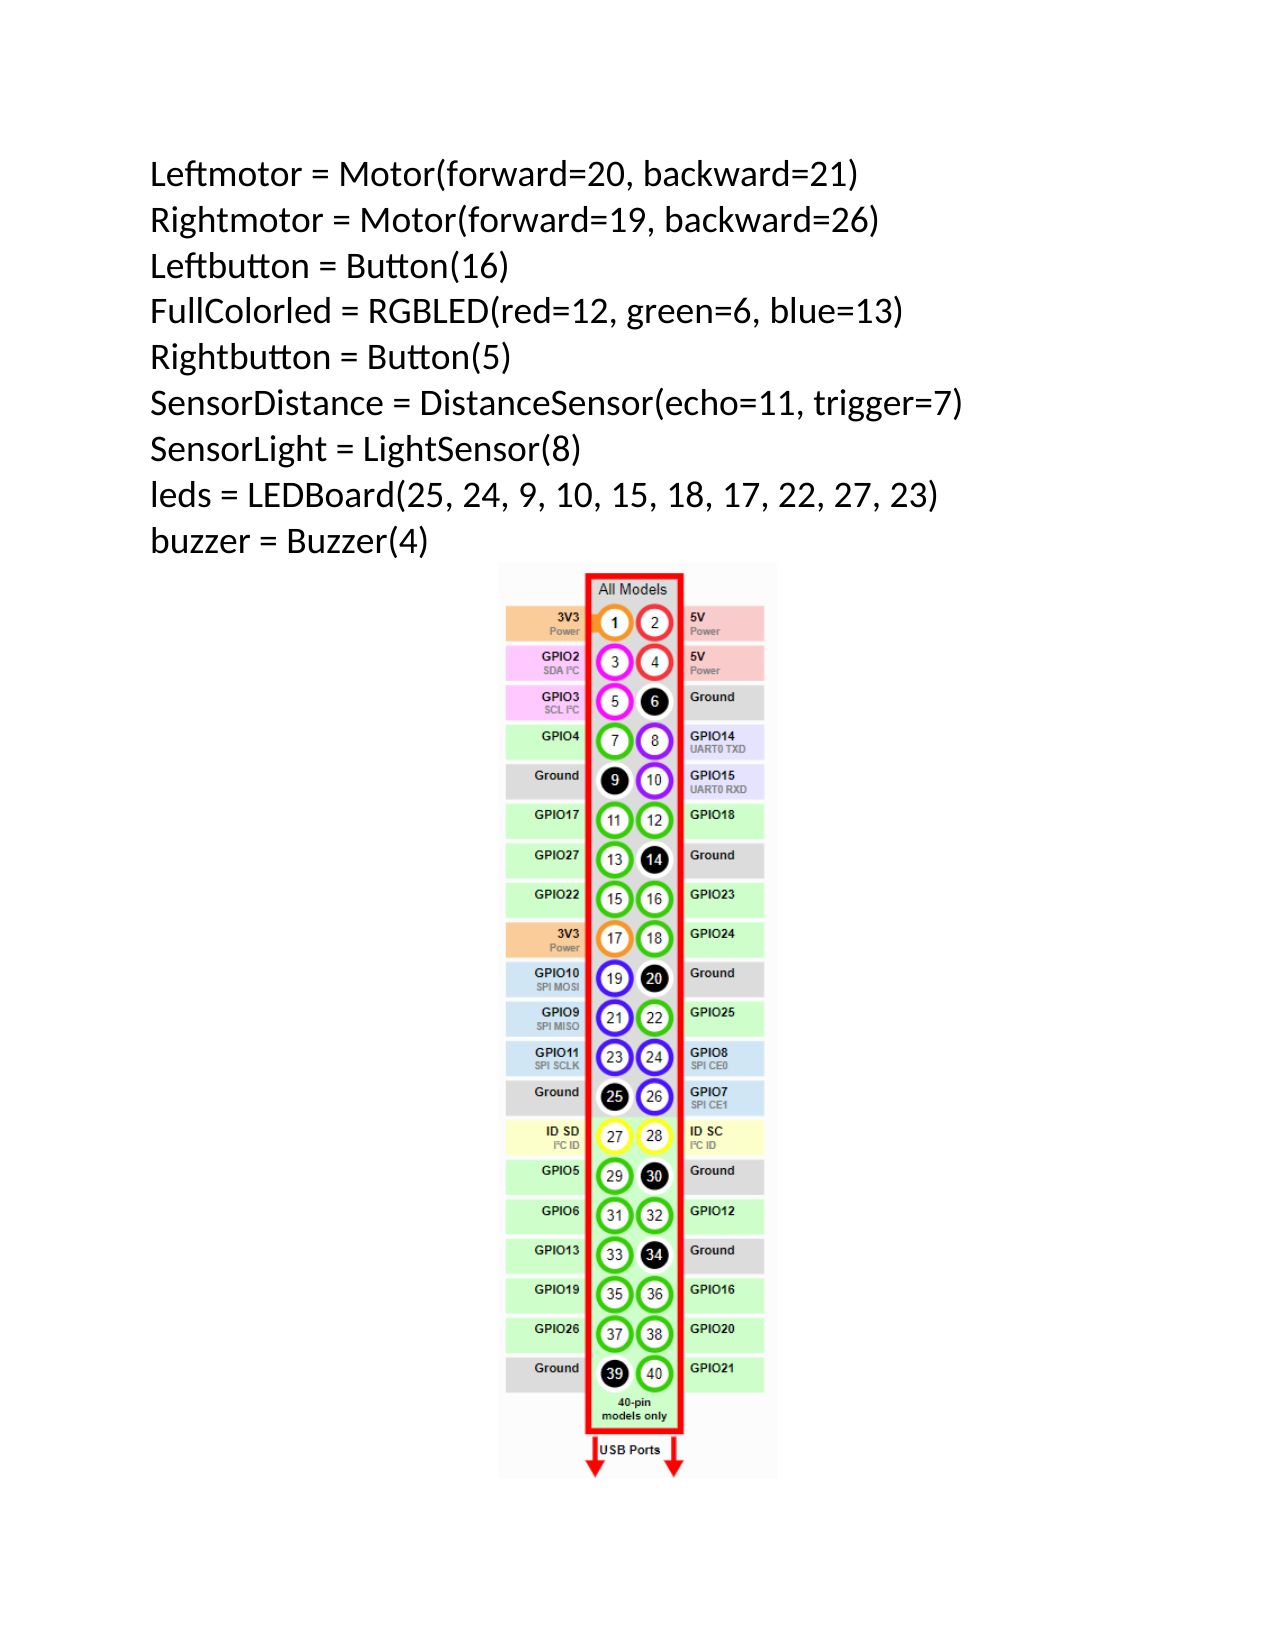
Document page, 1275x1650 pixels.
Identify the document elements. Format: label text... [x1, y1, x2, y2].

text FullColorled = RGBLED(red=12, green=6, blue=13) [150, 287, 1125, 333]
text buzzer = Buzzer(4) [150, 517, 1125, 562]
text SensorLight = LightSensor(8) [150, 425, 1125, 471]
text Rightmotor = Motor(forward=19, backward=26) [150, 196, 1125, 242]
text leds = LEDBoard(25, 24, 9, 10, 15, 18, 17, 22, 27, 23) [150, 471, 1125, 517]
text SensorDistance = DistanceSensor(echo=11, trigger=7) [150, 379, 1125, 425]
picture [498, 562, 778, 1479]
text Leftmotor = Motor(forward=20, backward=21) [150, 150, 1125, 196]
text Leftbutton = Button(16) [150, 242, 1125, 287]
text Rightbutton = Button(5) [150, 333, 1125, 379]
